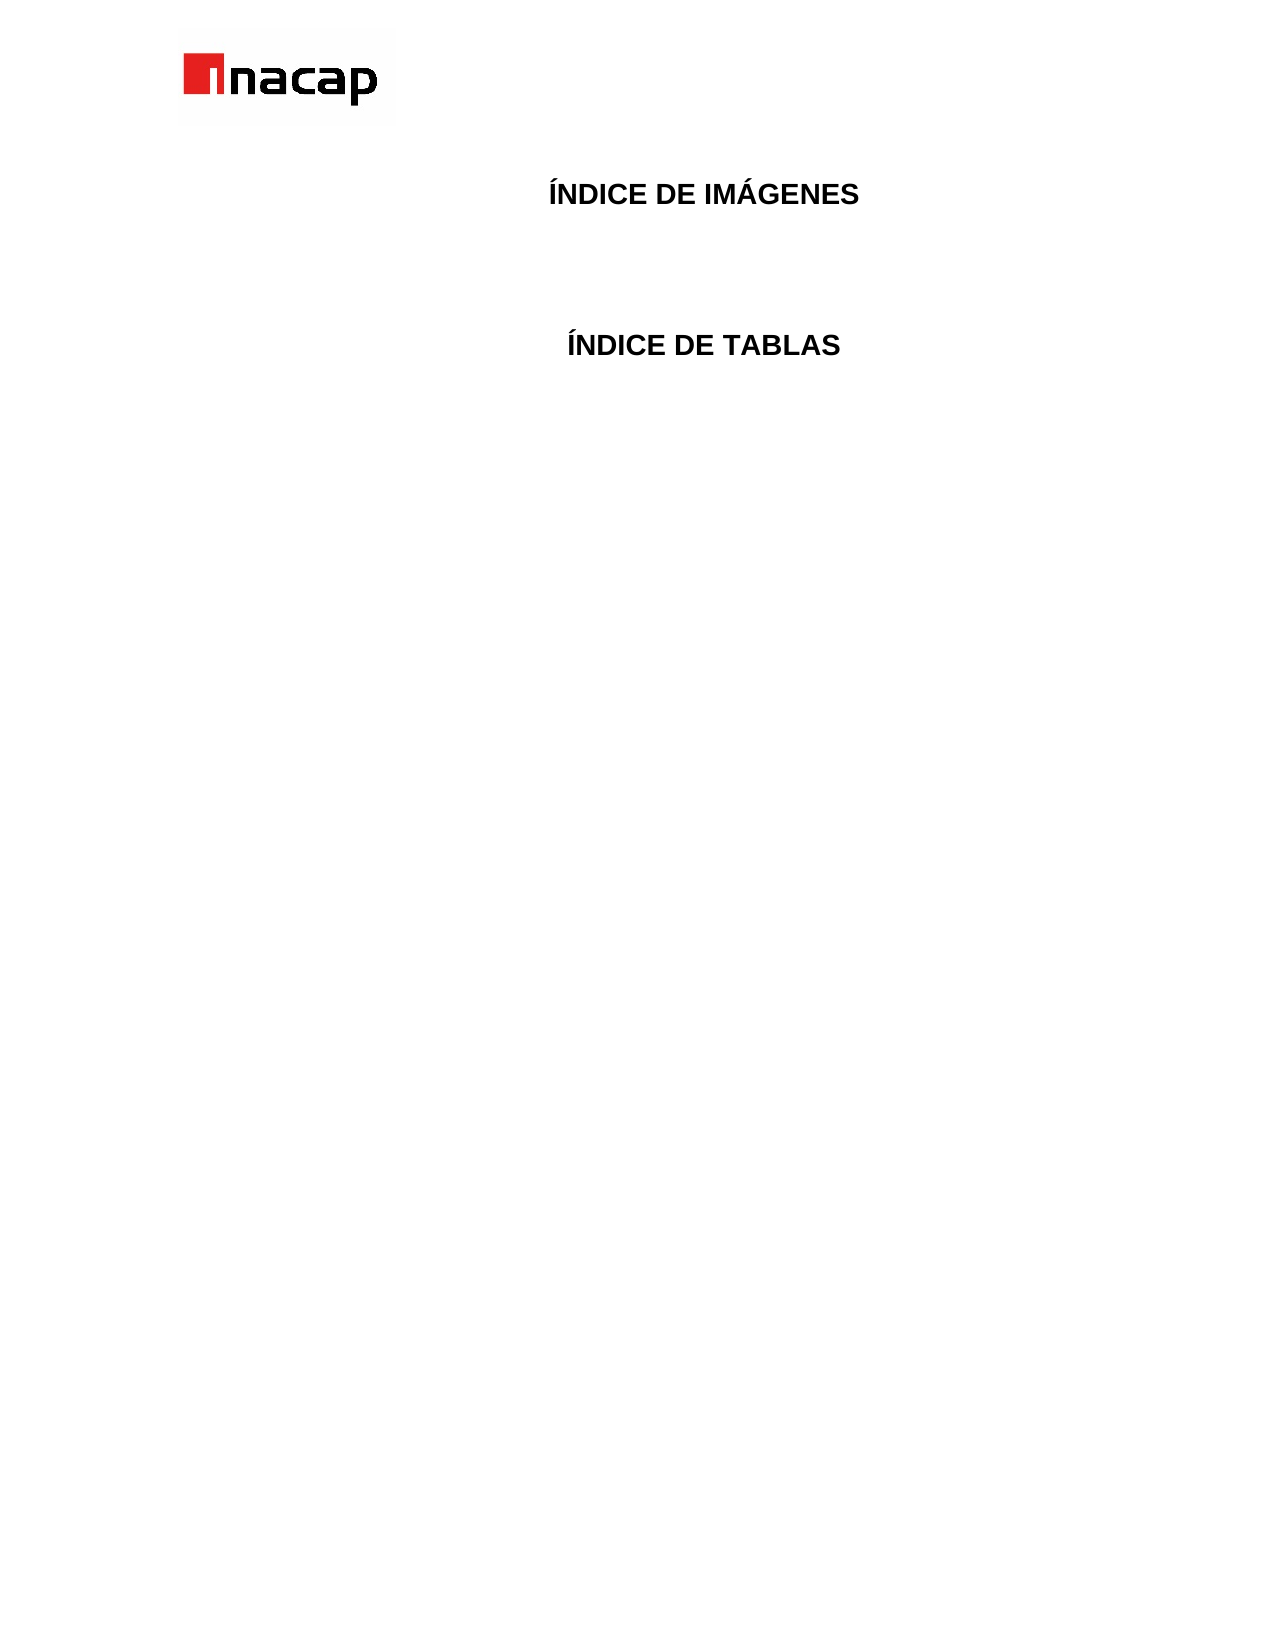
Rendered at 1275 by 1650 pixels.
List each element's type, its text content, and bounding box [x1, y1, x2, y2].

text ÍNDICE DE TABLAS [177, 328, 1157, 362]
text ÍNDICE DE IMÁGENES [177, 177, 1157, 211]
picture [177, 28, 400, 130]
